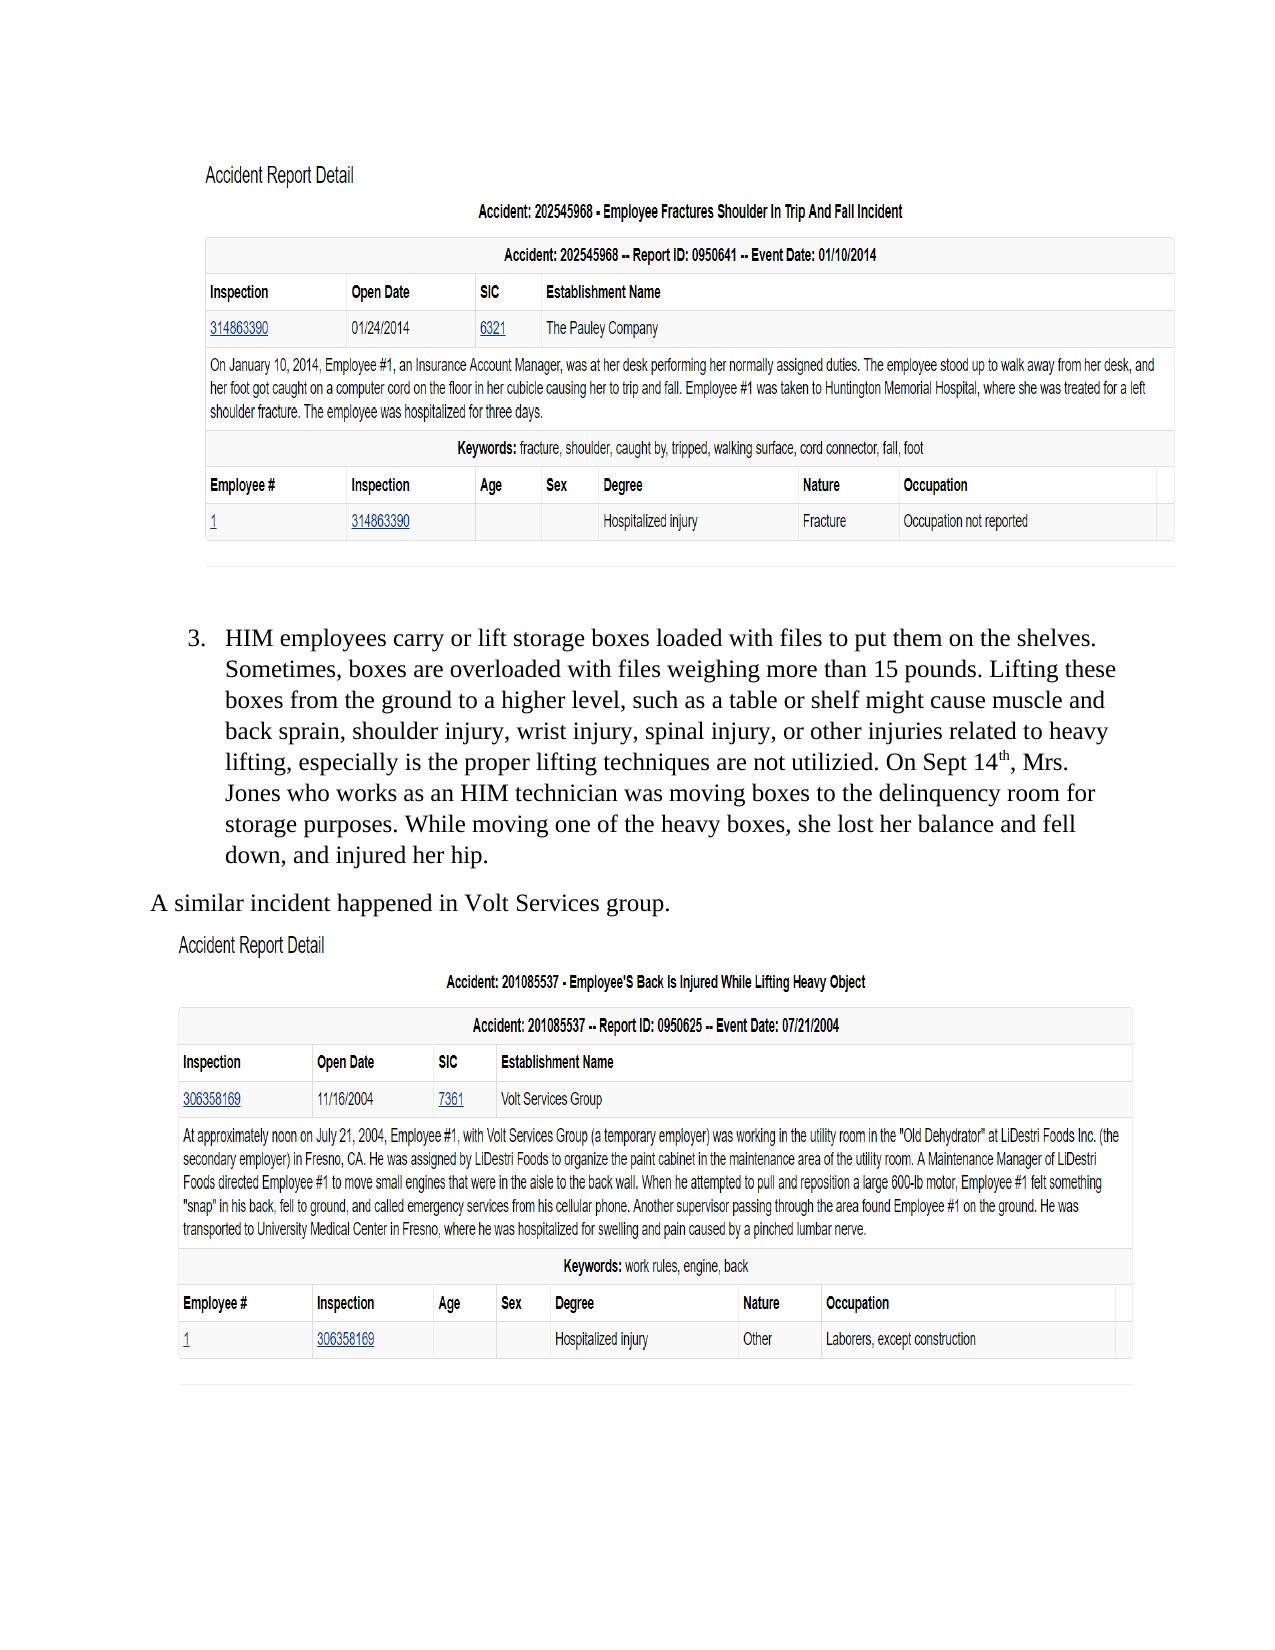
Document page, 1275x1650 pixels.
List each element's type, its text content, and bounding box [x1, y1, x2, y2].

picture [187, 150, 1204, 604]
text A similar incident happened in Volt Services group. [150, 888, 1125, 918]
list HIM employees carry or lift storage boxes loaded with files to put them on the shelves. Sometimes, boxes are overloaded with files weighing more than 15 pounds. Lifting these boxes from the ground to a higher level, such as a table or shelf might cause muscle and back sprain, shoulder injury, wrist injury, spinal injury, or other injuries related to heavy lifting, especially is the proper lifting techniques are not utilizied. On Sept 14th, Mrs. Jones who works as an HIM technician was moving boxes to the delinquency room for storage purposes. While moving one of the heavy boxes, she lost her balance and fell down, and injured her hip. [187, 623, 1125, 869]
picture [150, 918, 1159, 1403]
